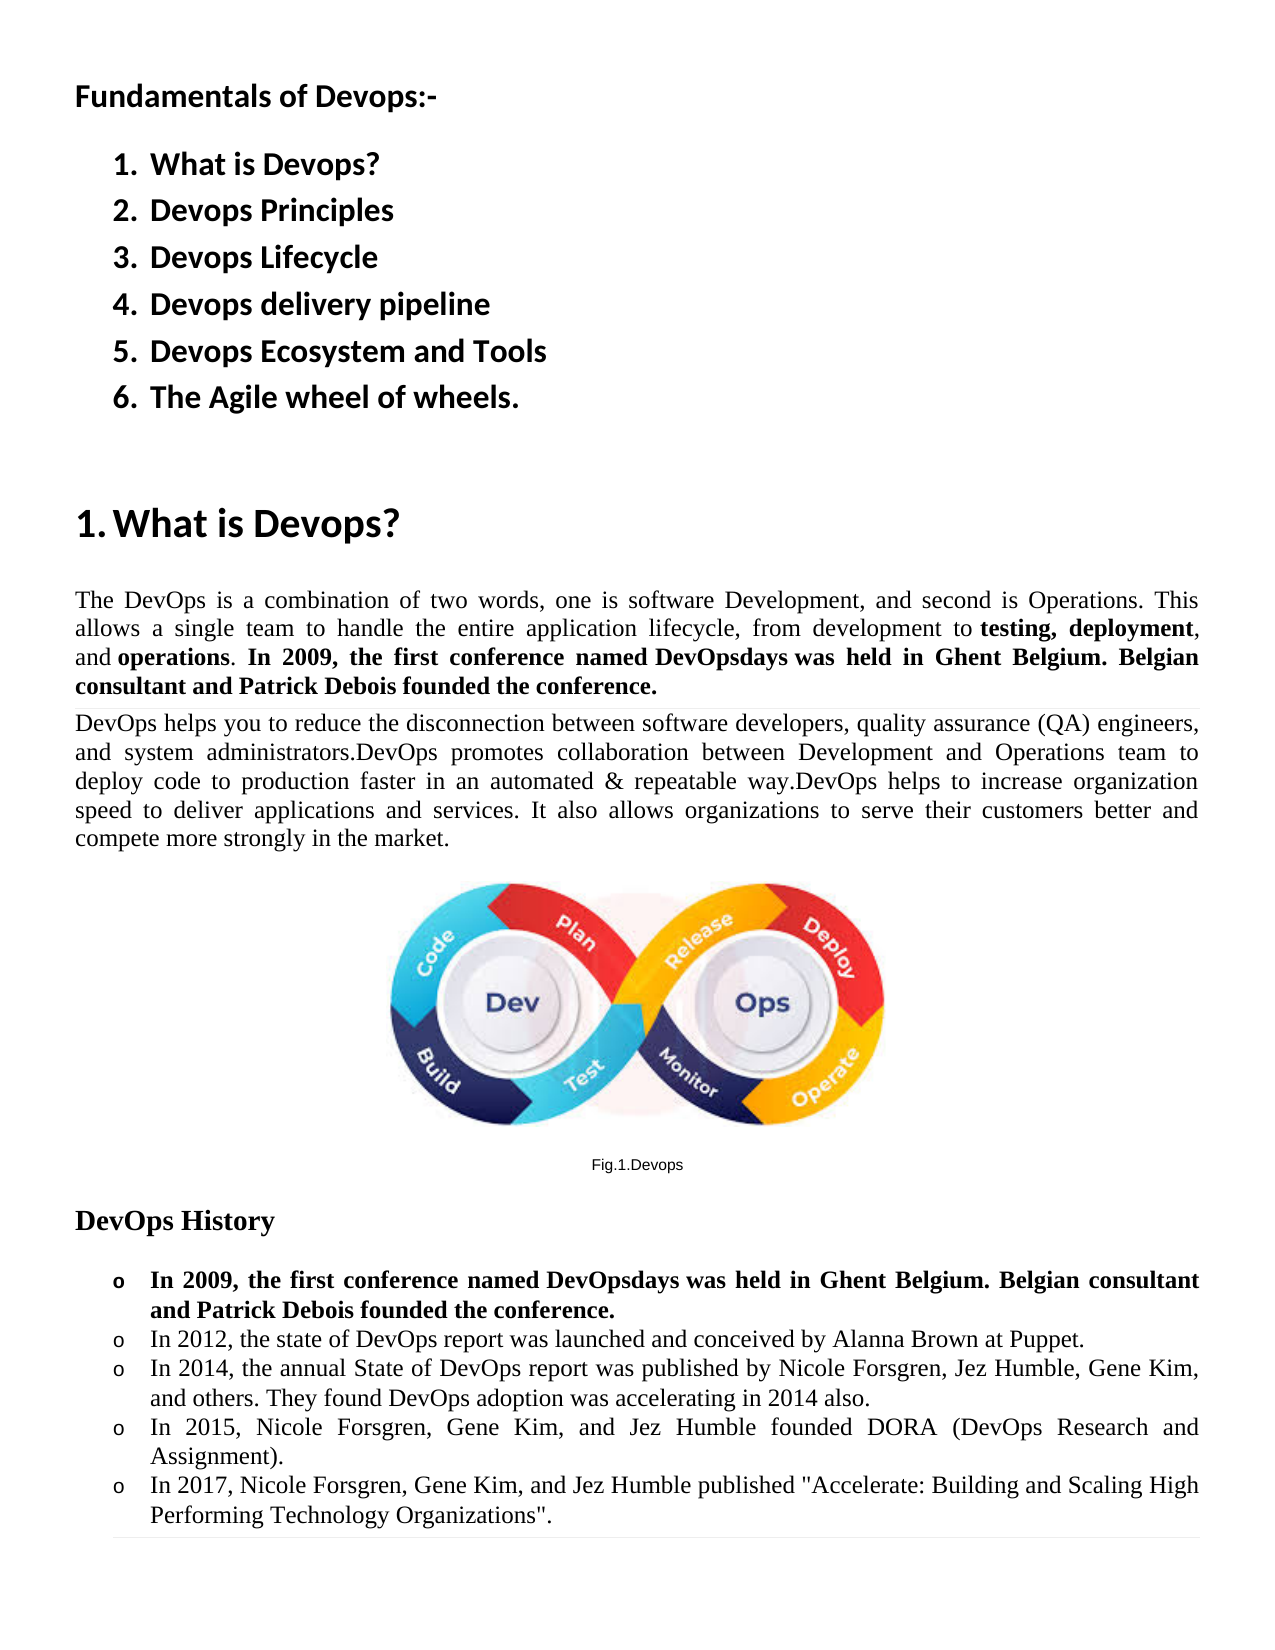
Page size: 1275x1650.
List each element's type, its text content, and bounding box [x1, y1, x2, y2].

text Fig.1.Devops [75, 1156, 1200, 1174]
list In 2017, Nicole Forsgren, Gene Kim, and Jez Humble published "Accelerate: Building and Scaling High Performing Technology Organizations". [112, 1470, 1200, 1537]
picture [386, 881, 889, 1127]
list Devops Lifecycle [112, 236, 1200, 277]
list In 2015, Nicole Forsgren, Gene Kim, and Jez Humble founded DORA (DevOps Research and Assignment). [112, 1412, 1200, 1470]
list In 2012, the state of DevOps report was launched and conceived by Alanna Brown at Puppet. [112, 1324, 1200, 1353]
list In 2014, the annual State of DevOps report was published by Nicole Forsgren, Jez Humble, Gene Kim, and others. They found DevOps adoption was accelerating in 2014 also. [112, 1353, 1200, 1412]
list Devops Ecosystem and Tools [112, 330, 1200, 370]
list What is Devops? [75, 497, 1200, 548]
list The Agile wheel of wheels. [112, 376, 1200, 417]
list In 2009, the first conference named DevOpsdays was held in Ghent Belgium. Belgian consultant and Patrick Debois founded the conference. [112, 1266, 1200, 1324]
list Devops delivery pipeline [112, 283, 1200, 324]
text DevOps helps you to reduce the disconnection between software developers, quality assurance (QA) engineers, and system administrators.DevOps promotes collaboration between Development and Operations team to deploy code to production faster in an automated & repeatable way.DevOps helps to increase organization speed to deliver applications and services. It also allows organizations to serve their customers better and compete more strongly in the market. [75, 709, 1200, 852]
list What is Devops? [112, 143, 1200, 183]
text Fundamentals of Devops:- [75, 75, 1200, 116]
list Devops Principles [112, 189, 1200, 230]
text DevOps History [75, 1203, 1200, 1236]
text The DevOps is a combination of two words, one is software Development, and second is Operations. This allows a single team to handle the entire application lifecycle, from development to testing, deployment, and operations. In 2009, the first conference named DevOpsdays was held in Ghent Belgium. Belgian consultant and Patrick Debois founded the conference. [75, 585, 1200, 708]
